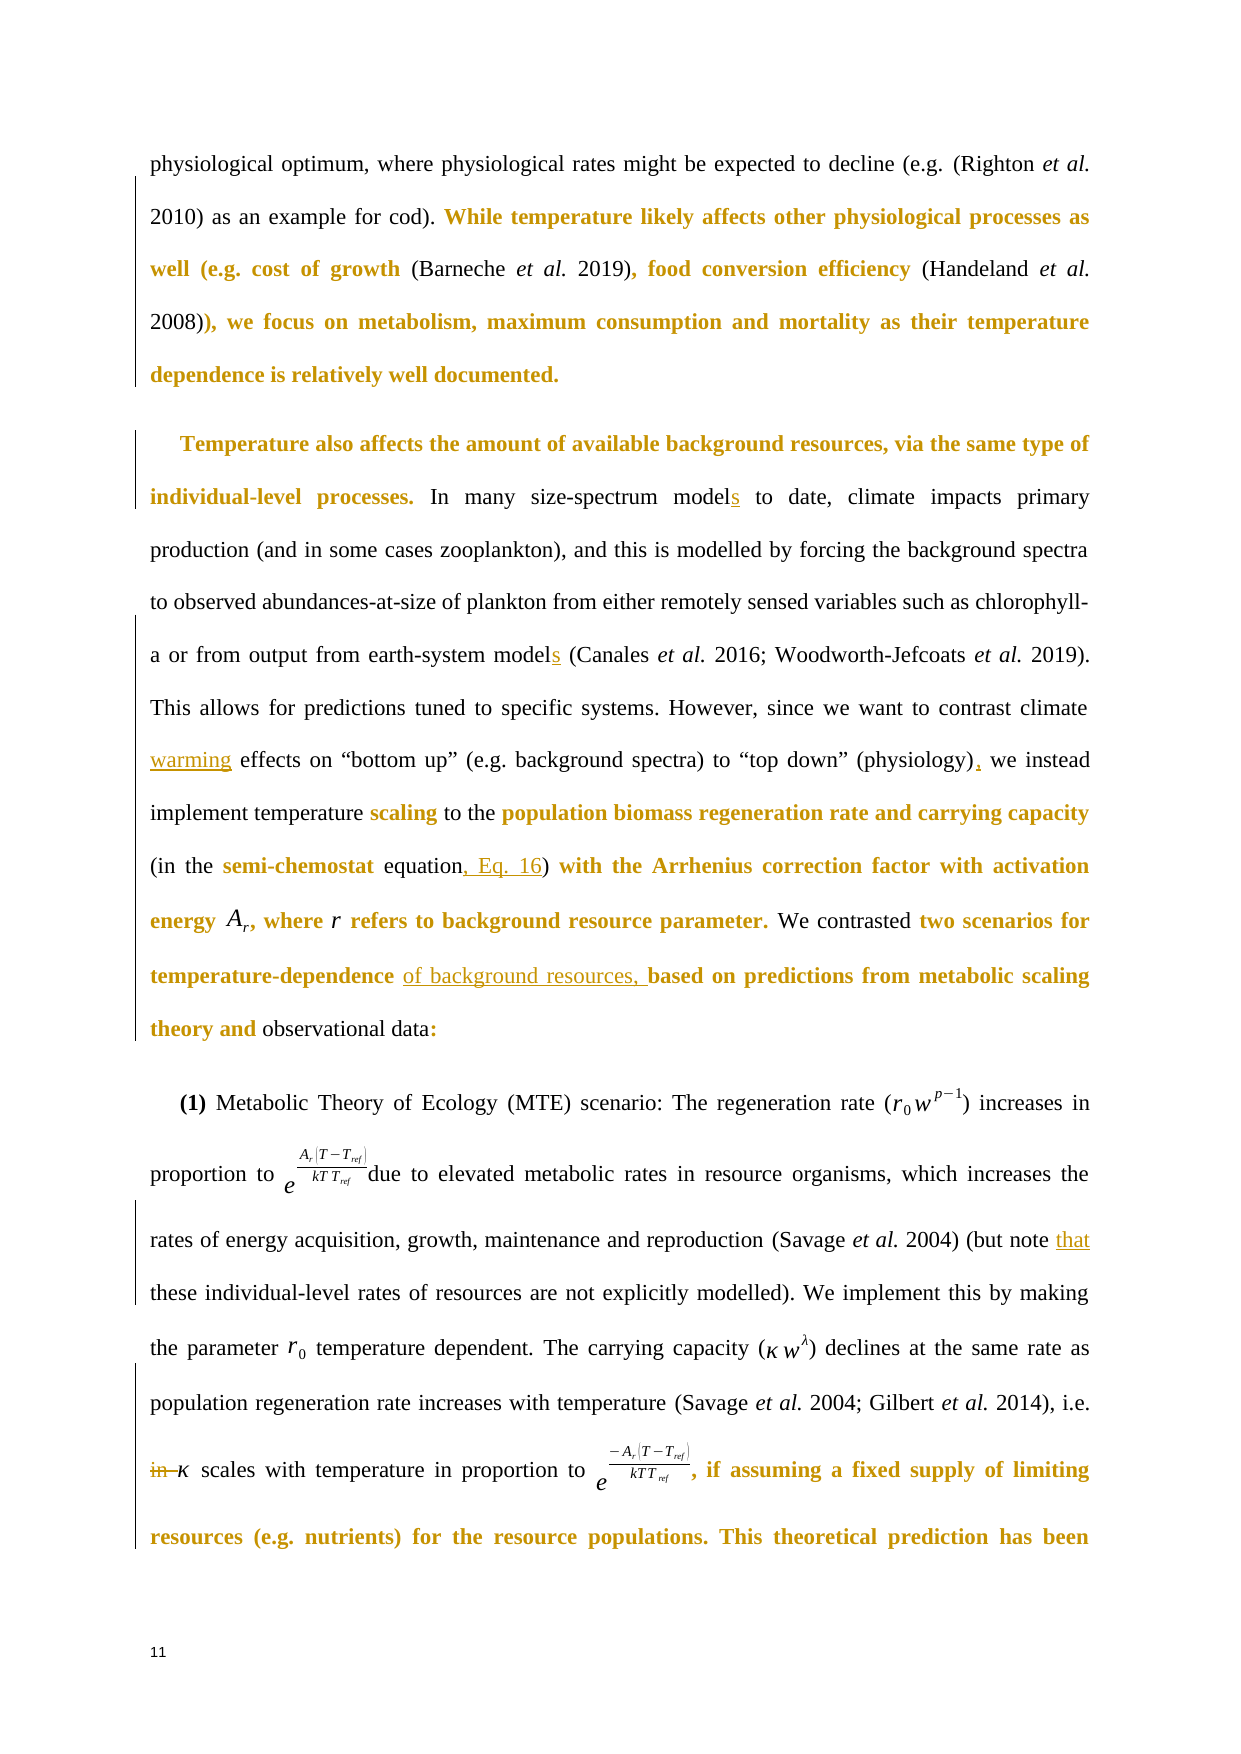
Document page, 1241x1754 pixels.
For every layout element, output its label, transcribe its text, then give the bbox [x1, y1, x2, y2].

text Temperature also affects the amount of available background resources, via the same type of individual-level processes. In many size-spectrum model to date, climate impacts primary production (and in some cases zooplankton), and this is modelled by forcing the background spectra to observed abundances-at-size of plankton from either remotely sensed variables such as chlorophyll-a or from output from earth-system model (Canales et al. 2016; Woodworth-Jefcoats et al. 2019). This allows for predictions tuned to specific systems. However, since we want to contrast climate effects on “bottom up” (e.g. background spectra) to “top down” (physiology) we instead implement temperature scaling to the population biomass regeneration rate and carrying capacity (in the semi-chemostat equation) with the Arrhenius correction factor with activation energy , where refers to background resource parameter. We contrasted two scenarios for temperature-dependence based on predictions from metabolic scaling theory and observational data: [150, 430, 1090, 1041]
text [150, 150, 1090, 387]
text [150, 1084, 1090, 1549]
